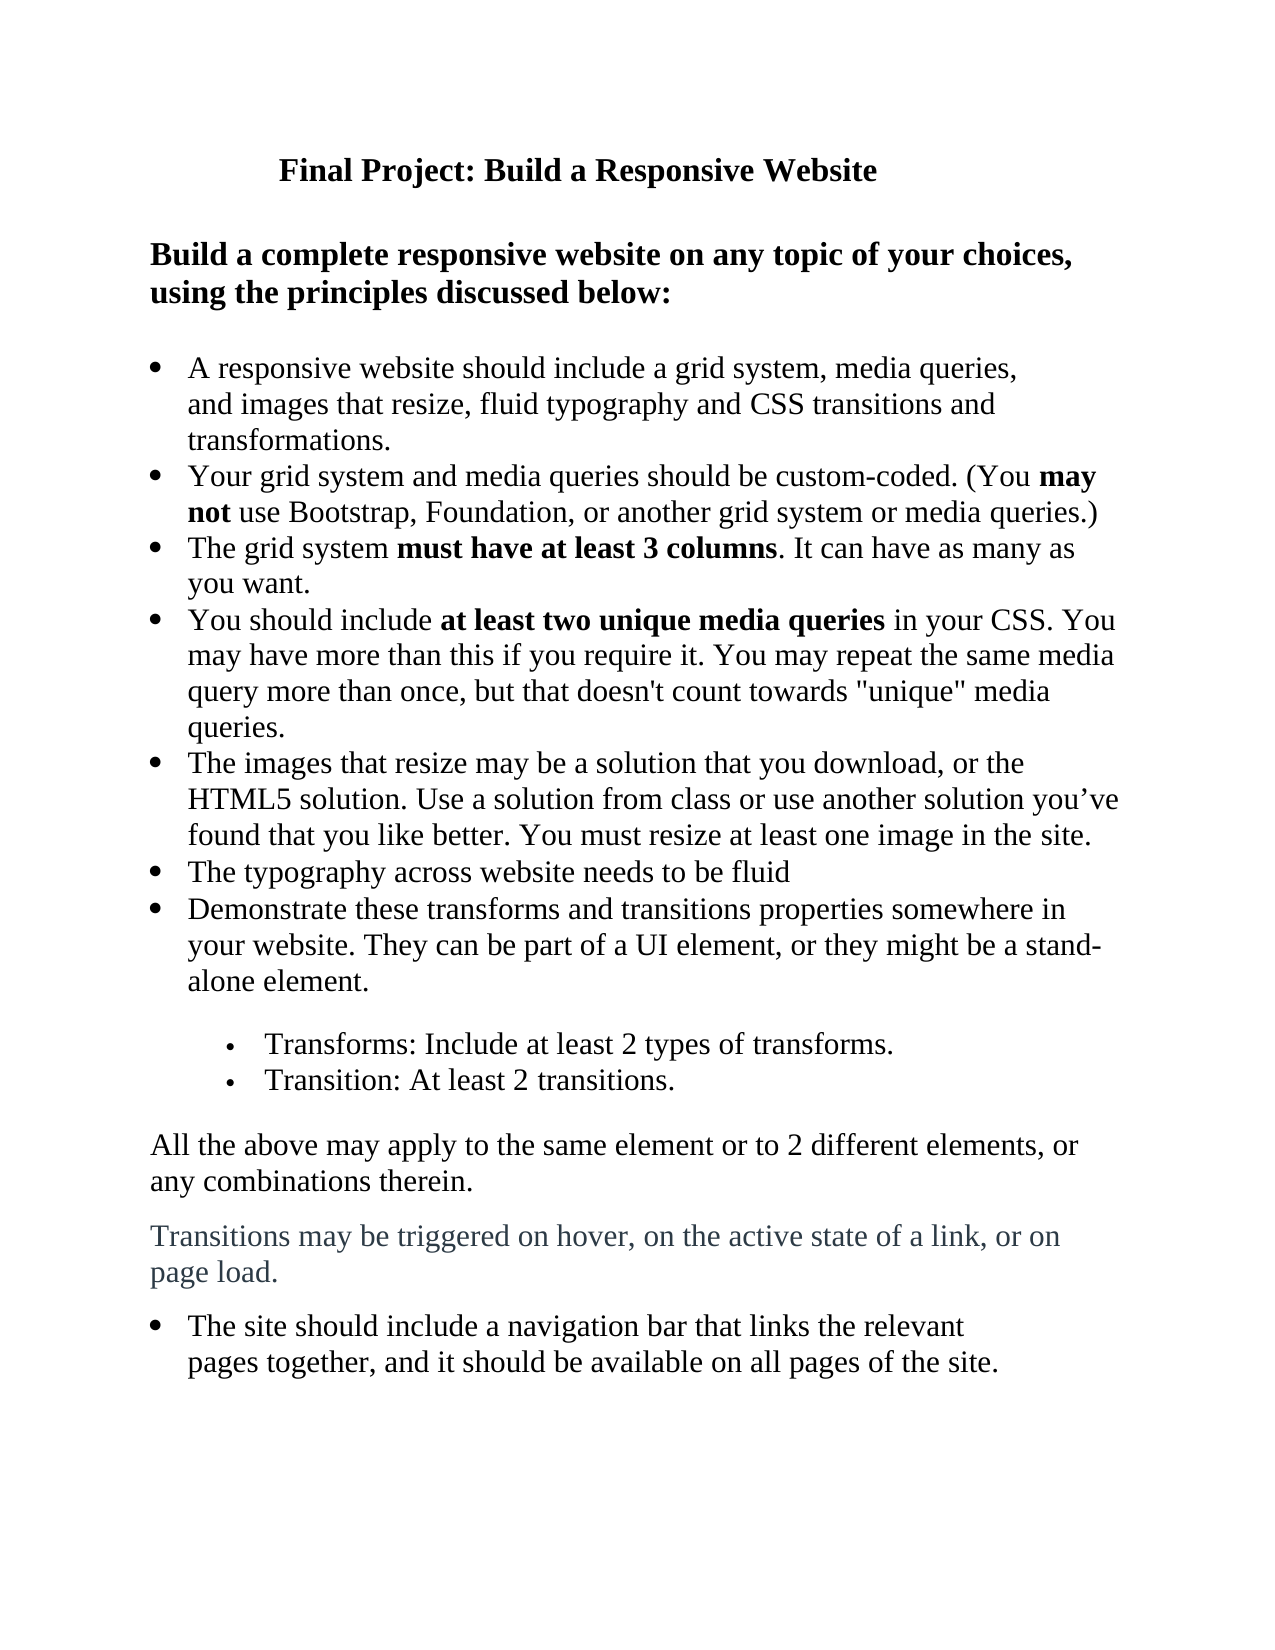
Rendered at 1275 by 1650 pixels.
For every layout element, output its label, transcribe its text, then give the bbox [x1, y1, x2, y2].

list The site should include a navigation bar that links the relevant pages together, and it should be available on all pages of the site. [150, 1308, 1043, 1379]
list A responsive website should include a grid system, media queries, and images that resize, fluid typography and CSS transitions and transformations. [150, 349, 1071, 457]
list Transforms: Include at least 2 types of transforms. [227, 1025, 1131, 1061]
text All the above may apply to the same element or to 2 different elements, or any combinations therein. [150, 1127, 1122, 1198]
text Transitions may be triggered on hover, on the active state of a link, or on page load. [150, 1217, 1063, 1289]
list The typography across website needs to be fluid [150, 852, 1131, 890]
subtitle Final Project: Build a Responsive Website [279, 150, 1131, 188]
list You should include at least two unique media queries in your CSS. You may have more than this if you require it. You may repeat the same media query more than once, but that doesn't count towards "unique" media queries. [150, 601, 1116, 744]
text Build a complete responsive website on any topic of your choices, using the principles discussed below: [150, 236, 1075, 311]
list Demonstrate these transforms and transitions properties somewhere in your website. They can be part of a UI element, or they might be a stand- alone element. [150, 890, 1104, 998]
list Transition: At least 2 transitions. [227, 1061, 1131, 1097]
list The images that resize may be a solution that you download, or the HTML5 solution. Use a solution from class or use another solution you’ve found that you like better. You must resize at least one image in the site. [150, 744, 1120, 852]
list Your grid system and media queries should be custom-coded. (You may not use Bootstrap, Foundation, or another grid system or media queries.) [150, 457, 1098, 529]
list The grid system must have at least 3 columns. It can have as many as you want. [150, 529, 1076, 601]
